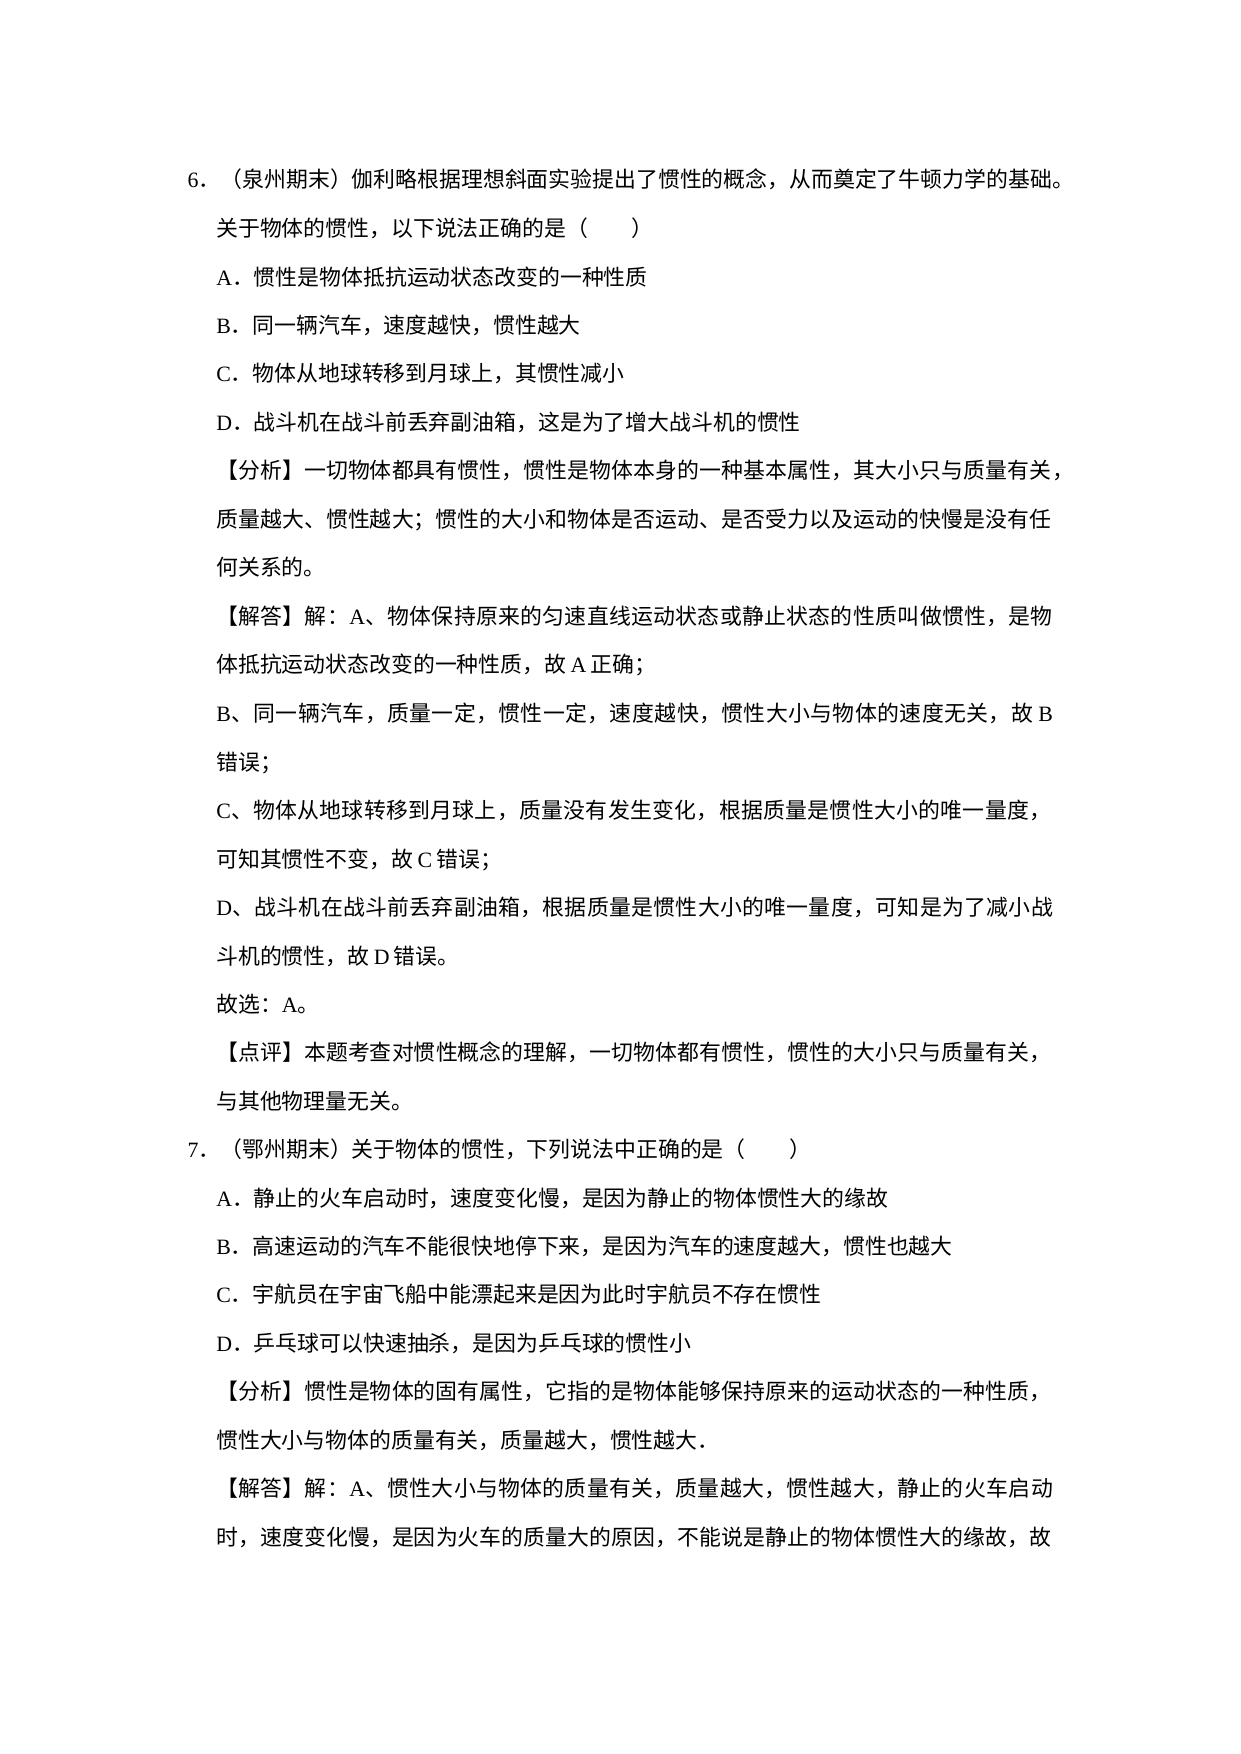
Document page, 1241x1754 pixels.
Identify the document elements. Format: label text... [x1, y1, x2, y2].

text C、物体从地球转移到月球上，质量没有发生变化，根据质量是惯性大小的唯一量度，可知其惯性不变，故C错误； [216, 792, 1053, 874]
text D．乒乓球可以快速抽杀，是因为乒乓球的惯性小 [187, 1325, 1053, 1358]
text B．高速运动的汽车不能很快地停下来，是因为汽车的速度越大，惯性也越大 [187, 1229, 1053, 1261]
text 【分析】惯性是物体的固有属性，它指的是物体能够保持原来的运动状态的一种性质，惯性大小与物体的质量有关，质量越大，惯性越大． [216, 1374, 1053, 1455]
text C．宇航员在宇宙飞船中能漂起来是因为此时宇航员不存在惯性 [187, 1277, 1053, 1309]
text 6．（泉州期末）伽利略根据理想斜面实验提出了惯性的概念，从而奠定了牛顿力学的基础。关于物体的惯性，以下说法正确的是（ ） [187, 162, 1053, 243]
text B、同一辆汽车，质量一定，惯性一定，速度越快，惯性大小与物体的速度无关，故B错误； [216, 695, 1053, 777]
text D、战斗机在战斗前丢弃副油箱，根据质量是惯性大小的唯一量度，可知是为了减小战斗机的惯性，故D错误。 [216, 889, 1053, 971]
text A．静止的火车启动时，速度变化慢，是因为静止的物体惯性大的缘故 [187, 1180, 1053, 1213]
text D．战斗机在战斗前丢弃副油箱，这是为了增大战斗机的惯性 [187, 404, 1053, 437]
text C．物体从地球转移到月球上，其惯性减小 [187, 356, 1053, 388]
text A．惯性是物体抵抗运动状态改变的一种性质 [187, 259, 1053, 292]
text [216, 1471, 1053, 1552]
text 【分析】一切物体都具有惯性，惯性是物体本身的一种基本属性，其大小只与质量有关，质量越大、惯性越大；惯性的大小和物体是否运动、是否受力以及运动的快慢是没有任何关系的。 [216, 452, 1053, 582]
text 7．（鄂州期末）关于物体的惯性，下列说法中正确的是（ ） [187, 1132, 1053, 1164]
text 【点评】本题考查对惯性概念的理解，一切物体都有惯性，惯性的大小只与质量有关，与其他物理量无关。 [216, 1035, 1053, 1116]
text 故选：A。 [216, 987, 1053, 1019]
text B．同一辆汽车，速度越快，惯性越大 [187, 307, 1053, 340]
text 【解答】解：A、物体保持原来的匀速直线运动状态或静止状态的性质叫做惯性，是物体抵抗运动状态改变的一种性质，故A正确； [216, 598, 1053, 679]
